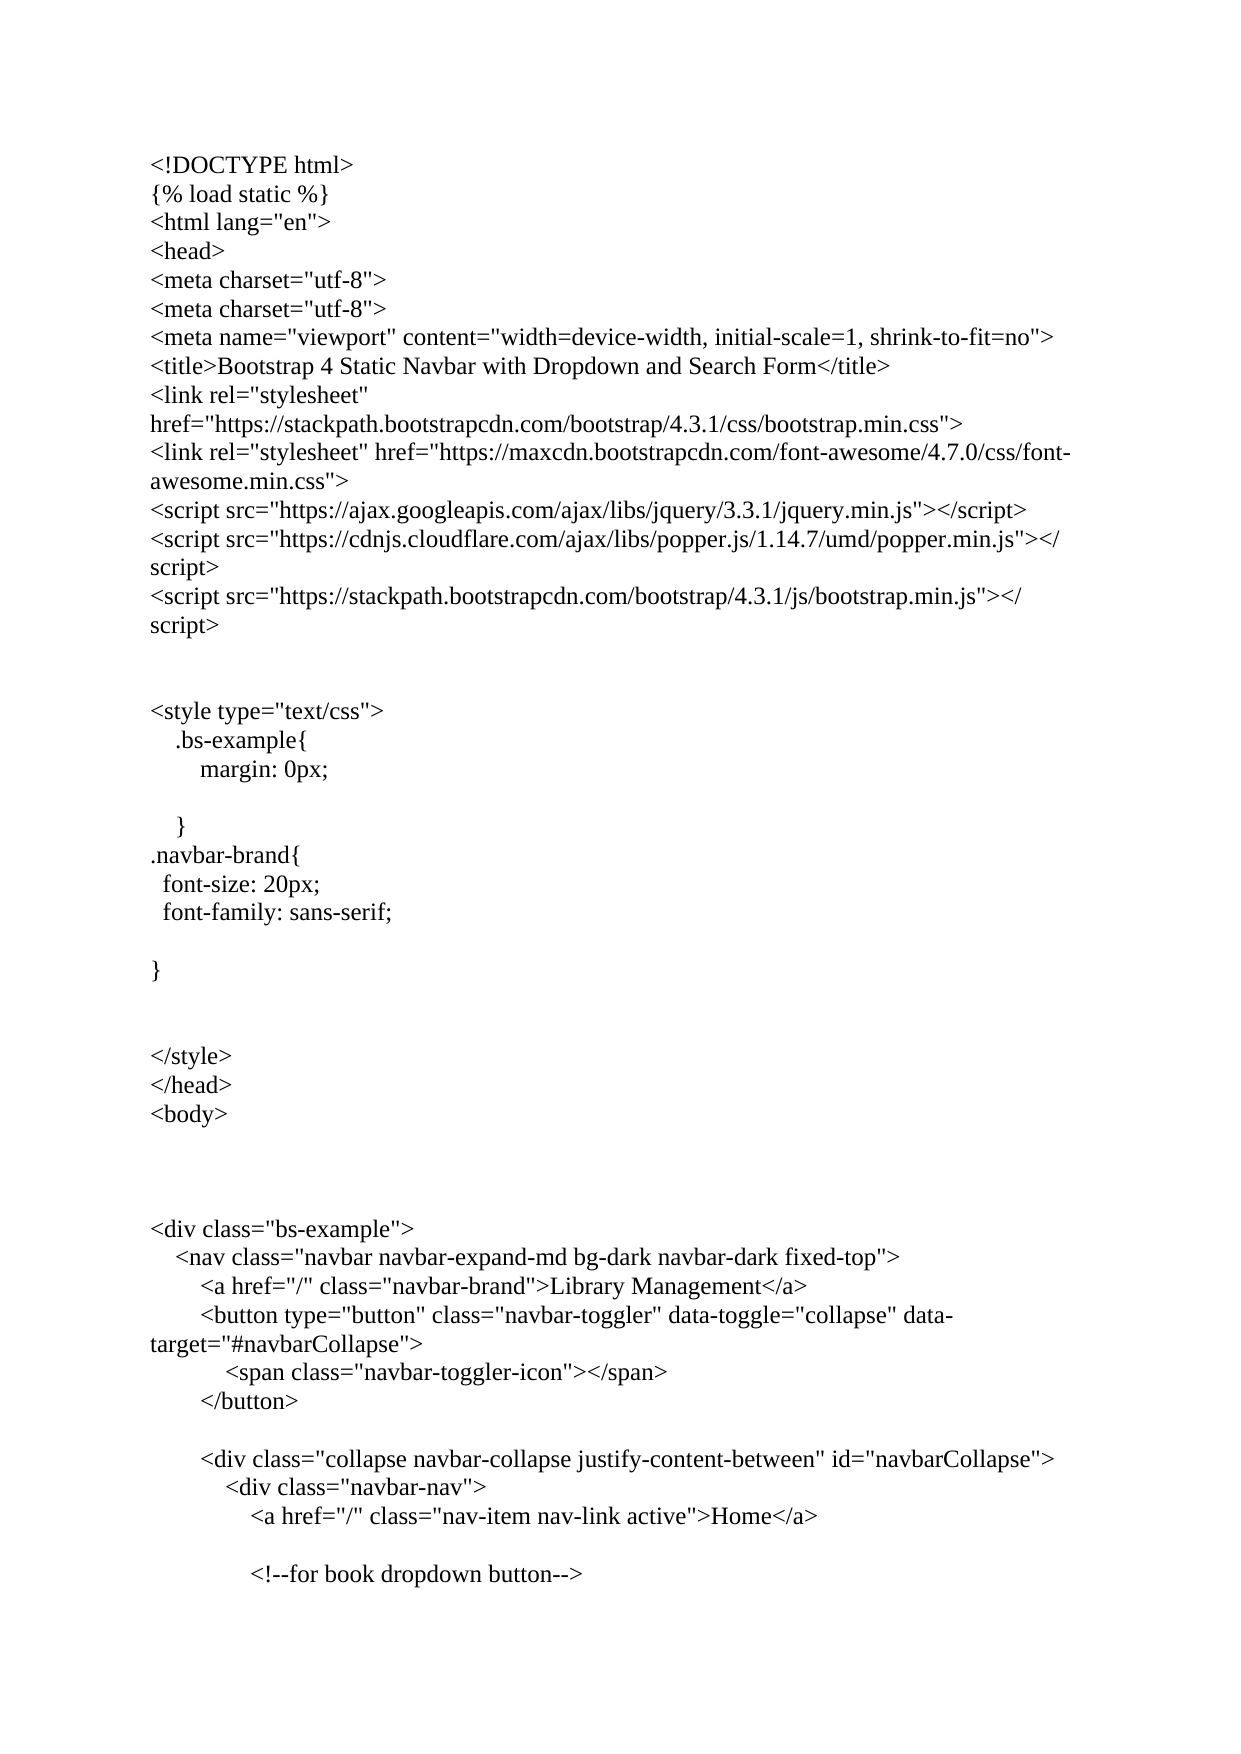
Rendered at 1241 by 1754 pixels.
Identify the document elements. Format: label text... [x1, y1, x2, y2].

text <!--for book dropdown button--> [150, 1559, 1090, 1587]
text <title>Bootstrap 4 Static Navbar with Dropdown and Search Form</title> [150, 351, 1090, 380]
text margin: 0px; [150, 754, 1090, 782]
text <meta charset="utf-8"> [150, 294, 1090, 322]
text <div class="navbar-nav"> [150, 1472, 1090, 1501]
text .bs-example{ [150, 725, 1090, 754]
text <script src="https://ajax.googleapis.com/ajax/libs/jquery/3.3.1/jquery.min.js"></script> [150, 495, 1090, 524]
text <div class="bs-example"> [150, 1214, 1090, 1242]
text } [150, 955, 1090, 984]
text <span class="navbar-toggler-icon"></span> [150, 1357, 1090, 1386]
text } [150, 811, 1090, 840]
text <link rel="stylesheet" href="https://stackpath.bootstrapcdn.com/bootstrap/4.3.1/css/bootstrap.min.css"> [150, 380, 1090, 437]
text </style> [150, 1041, 1090, 1070]
text <a href="/" class="nav-item nav-link active">Home</a> [150, 1501, 1090, 1530]
text .navbar-brand{ [150, 840, 1090, 869]
text <meta charset="utf-8"> [150, 265, 1090, 294]
text <button type="button" class="navbar-toggler" data-toggle="collapse" data-target="#navbarCollapse"> [150, 1300, 1090, 1357]
text <nav class="navbar navbar-expand-md bg-dark navbar-dark fixed-top"> [150, 1242, 1090, 1271]
text {% load static %} [150, 179, 1090, 207]
text </head> [150, 1070, 1090, 1099]
text <div class="collapse navbar-collapse justify-content-between" id="navbarCollapse"> [150, 1444, 1090, 1472]
text <head> [150, 236, 1090, 265]
text <body> [150, 1099, 1090, 1127]
text </button> [150, 1386, 1090, 1415]
text <!DOCTYPE html> [150, 150, 1090, 179]
text <meta name="viewport" content="width=device-width, initial-scale=1, shrink-to-fit=no"> [150, 322, 1090, 351]
text <style type="text/css"> [150, 696, 1090, 725]
text font-size: 20px; [150, 869, 1090, 897]
text font-family: sans-serif; [150, 897, 1090, 926]
text <html lang="en"> [150, 207, 1090, 236]
text <script src="https://cdnjs.cloudflare.com/ajax/libs/popper.js/1.14.7/umd/popper.min.js"></script> [150, 524, 1090, 581]
text <a href="/" class="navbar-brand">Library Management</a> [150, 1271, 1090, 1300]
text <script src="https://stackpath.bootstrapcdn.com/bootstrap/4.3.1/js/bootstrap.min.js"></script> [150, 581, 1090, 639]
text <link rel="stylesheet" href="https://maxcdn.bootstrapcdn.com/font-awesome/4.7.0/css/font-awesome.min.css"> [150, 437, 1090, 495]
